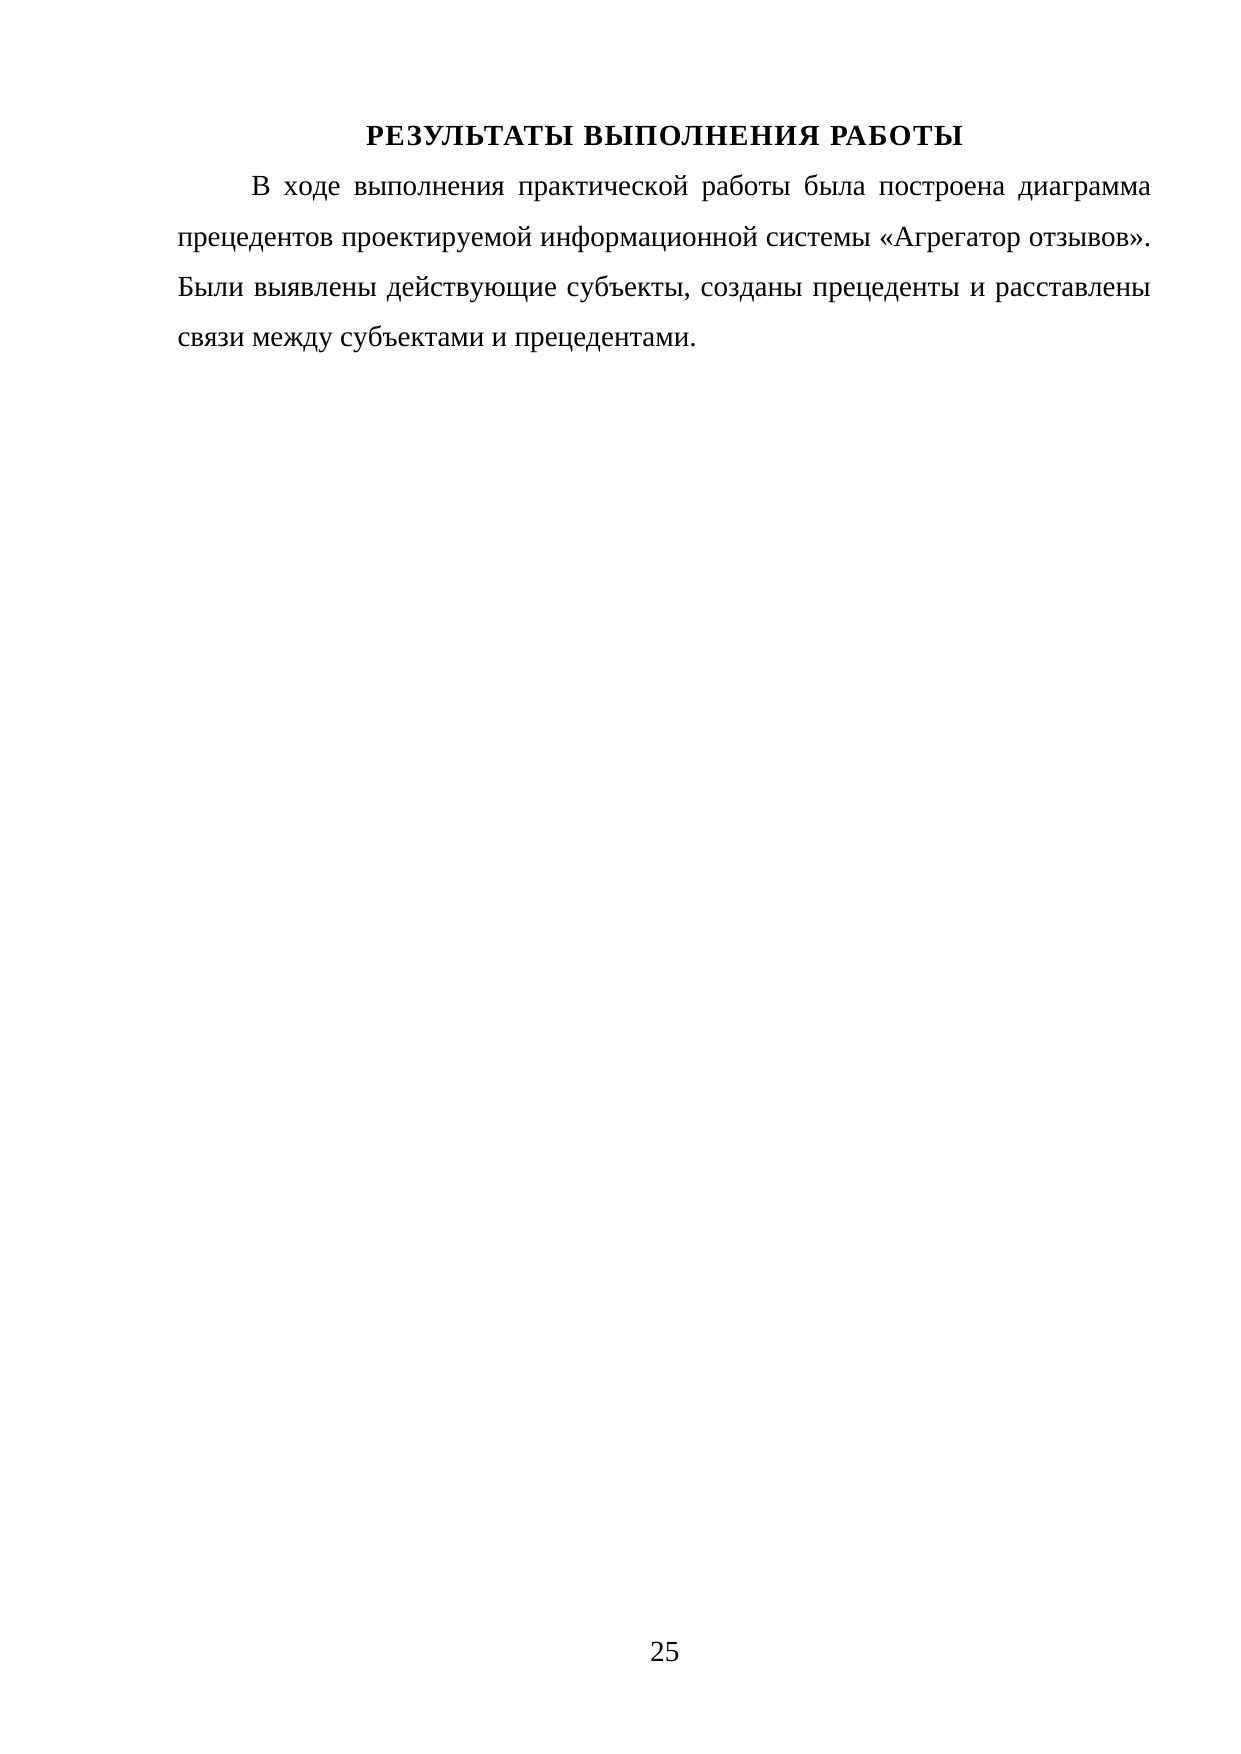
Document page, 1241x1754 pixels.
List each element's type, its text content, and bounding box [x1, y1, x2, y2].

text В ходе выполнения практической работы была построена диаграмма прецедентов проектируемой информационной системы «Агрегатор отзывов». Были выявлены действующие субъекты, созданы прецеденты и расставлены связи между субъектами и прецедентами. [177, 168, 1152, 353]
subtitle РЕЗУЛЬТАТЫ ВЫПОЛНЕНИЯ РАБОТЫ [177, 118, 1152, 152]
